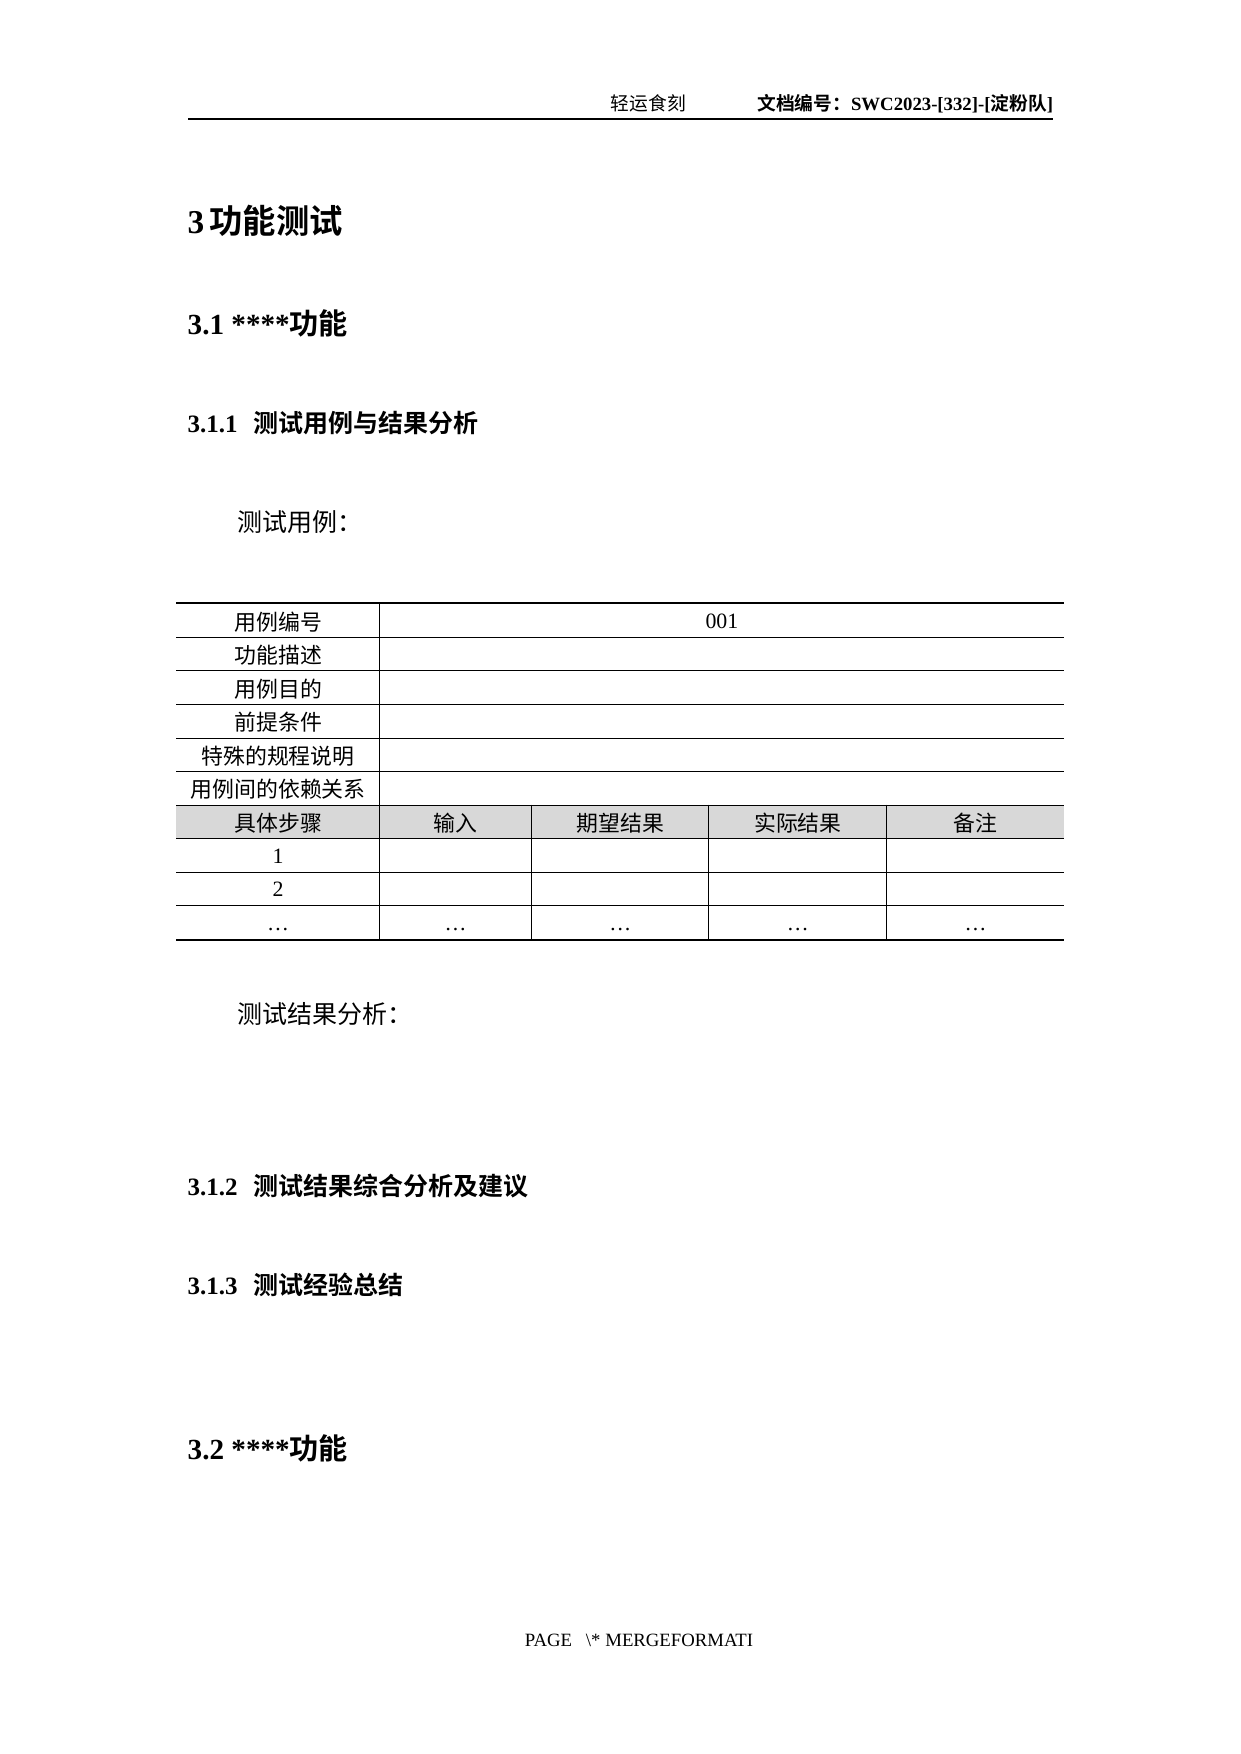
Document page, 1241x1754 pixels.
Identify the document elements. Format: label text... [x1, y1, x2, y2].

table_cell … [176, 906, 379, 939]
table_cell 输入 [380, 806, 531, 838]
table_cell 2 [176, 873, 379, 905]
subtitle 测试用例与结果分析 [187, 389, 1053, 454]
table_cell 备注 [887, 806, 1064, 838]
table_cell [380, 739, 1064, 771]
table_cell 1 [176, 839, 379, 872]
table_cell [380, 638, 1064, 670]
table_cell 期望结果 [532, 806, 708, 838]
table_cell 实际结果 [709, 806, 886, 838]
subtitle 功能测试 [187, 187, 1053, 252]
subtitle 测试结果综合分析及建议 [187, 1152, 1053, 1217]
table_cell [887, 873, 1064, 905]
subtitle ****功能 [187, 289, 1053, 354]
table_cell 前提条件 [176, 705, 379, 737]
table_cell [709, 839, 886, 872]
table_cell [380, 671, 1064, 704]
table_cell 功能描述 [176, 638, 379, 670]
table_header 001 [380, 604, 1064, 637]
subtitle 测试经验总结 [187, 1251, 1053, 1316]
table_cell [887, 839, 1064, 872]
subtitle ****功能 [187, 1414, 1053, 1479]
text 测试用例： [187, 488, 1053, 553]
table_cell … [532, 906, 708, 939]
table_cell [380, 772, 1064, 804]
table_cell 具体步骤 [176, 806, 379, 838]
table_cell [709, 873, 886, 905]
table_header 用例编号 [176, 604, 379, 637]
table_cell [532, 839, 708, 872]
table_cell … [380, 906, 531, 939]
table_cell [380, 839, 531, 872]
table_cell [380, 873, 531, 905]
table_cell … [709, 906, 886, 939]
text 测试结果分析： [187, 981, 1053, 1046]
table_cell 特殊的规程说明 [176, 739, 379, 771]
table_cell 用例间的依赖关系 [176, 772, 379, 804]
table_cell [380, 705, 1064, 737]
table_cell … [887, 906, 1064, 939]
table_cell [532, 873, 708, 905]
table_cell 用例目的 [176, 671, 379, 704]
